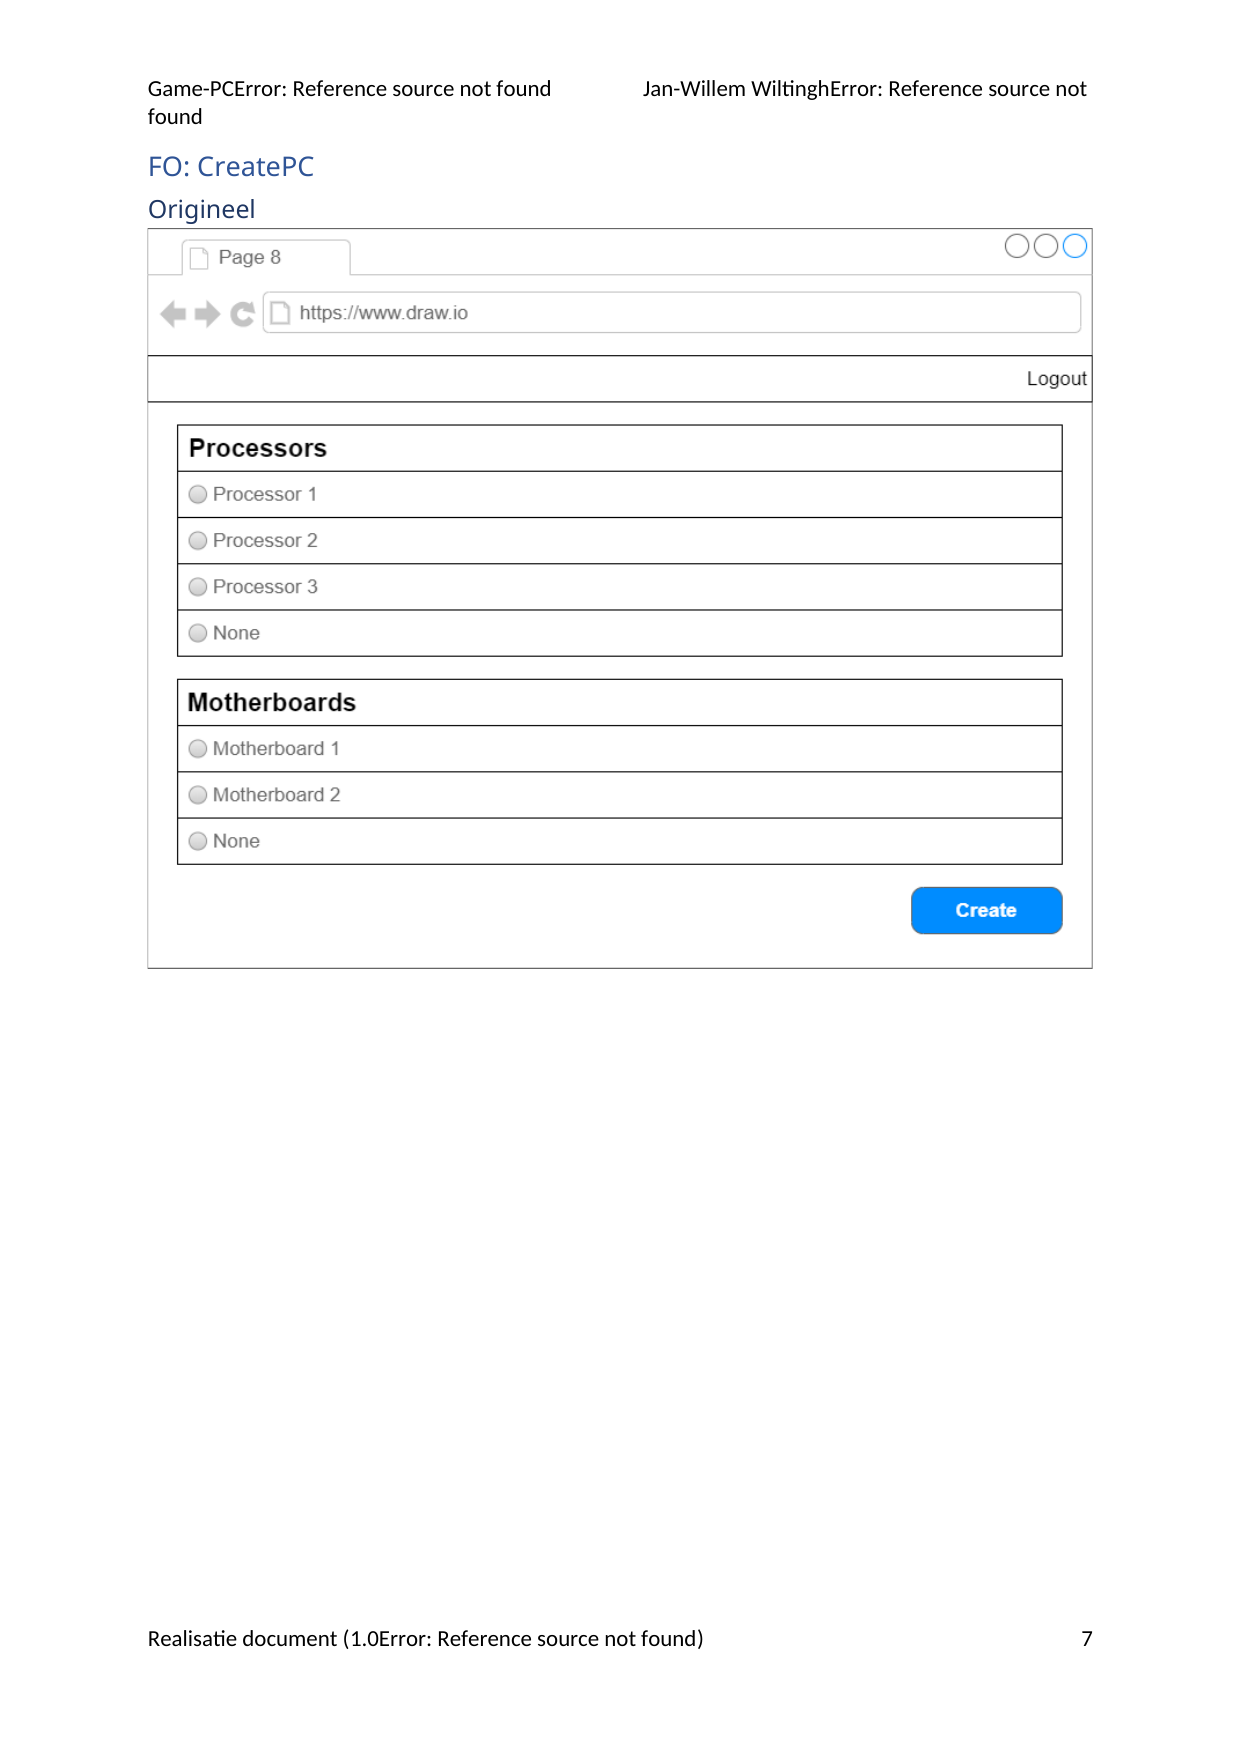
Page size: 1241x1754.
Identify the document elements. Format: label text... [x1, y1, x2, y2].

picture [147, 228, 1093, 969]
subtitle FO: CreatePC [148, 148, 1093, 184]
subtitle Origineel [148, 192, 1093, 226]
